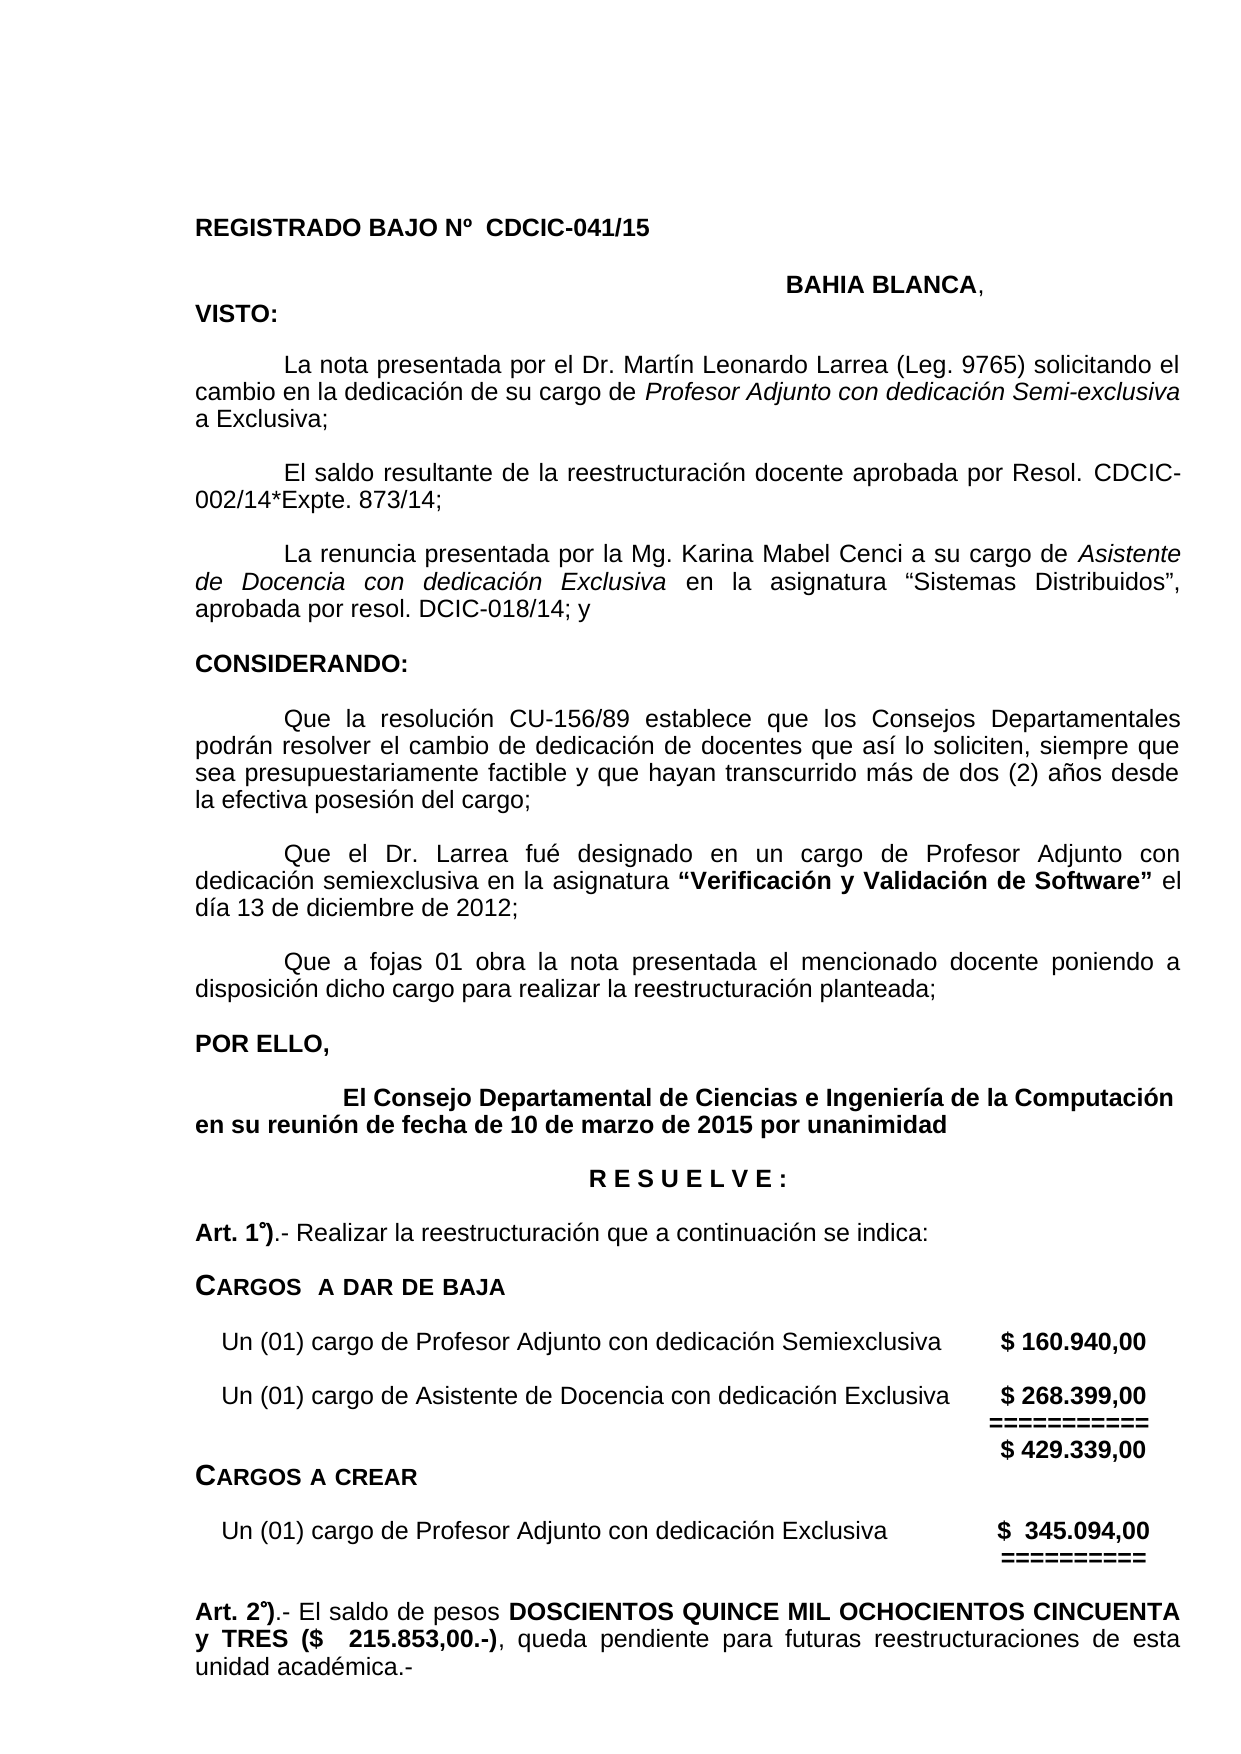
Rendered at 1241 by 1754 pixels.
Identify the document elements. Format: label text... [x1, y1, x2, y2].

text Que a fojas 01 obra la nota presentada el mencionado docente poniendo a disposición dicho cargo para realizar la reestructuración planteada; [195, 949, 1181, 1003]
text BAHIA BLANCA, [195, 270, 1181, 299]
table_cell $ 268.399,00 =========== [978, 1383, 1169, 1437]
subtitle REGISTRADO BAJO Nº CDCIC-041/15 [195, 213, 1181, 241]
text CONSIDERANDO: [195, 651, 1181, 678]
text Cargos a crear [195, 1464, 1181, 1491]
text El saldo resultante de la reestructuración docente aprobada por Resol. CDCIC-002/14*Expte. 873/14; [195, 460, 1181, 514]
text Que la resolución CU-156/89 establece que los Consejos Departamentales podrán resolver el cambio de dedicación de docentes que así lo soliciten, siempre que sea presupuestariamente factible y que hayan transcurrido más de dos (2) años desde la efectiva posesión del cargo; [195, 705, 1181, 814]
text La nota presentada por el Dr. Martín Leonardo Larrea (Leg. 9765) solicitando el cambio en la dedicación de su cargo de Profesor Adjunto con dedicación Semi-exclusiva a Exclusiva; [195, 352, 1181, 433]
text El Consejo Departamental de Ciencias e Ingeniería de la Computación en su reunión de fecha de 10 de marzo de 2015 por unanimidad [195, 1084, 1181, 1139]
table_cell Un (01) cargo de Asistente de Docencia con dedicación Exclusiva [210, 1383, 977, 1437]
text R E S U E L V E : [195, 1166, 1181, 1193]
text Cargos a dar de baja [195, 1274, 1181, 1301]
table_header $ 160.940,00 [978, 1328, 1169, 1382]
text POR ELLO, [195, 1030, 1181, 1057]
text Art. 1).- Realizar la reestructuración que a continuación se indica: [195, 1220, 1181, 1247]
table_header Un (01) cargo de Profesor Adjunto con dedicación Semiexclusiva [210, 1328, 977, 1382]
text VISTO: [195, 299, 1181, 328]
table_header Un (01) cargo de Profesor Adjunto con dedicación Exclusiva [210, 1518, 977, 1572]
text La renuncia presentada por la Mg. Karina Mabel Cenci a su cargo de Asistente de Docencia con dedicación Exclusiva en la asignatura “Sistemas Distribuidos”, aprobada por resol. DCIC-018/14; y [195, 541, 1181, 622]
text Art. 2).- El saldo de pesos DOSCIENTOS QUINCE MIL OCHOCIENTOS CINCUENTA y TRES ($ 215.853,00.-), queda pendiente para futuras reestructuraciones de esta unidad académica.- [195, 1599, 1181, 1680]
table_header $ 345.094,00 ========== [978, 1518, 1169, 1572]
text Que el Dr. Larrea fué designado en un cargo de Profesor Adjunto con dedicación semiexclusiva en la asignatura “Verificación y Validación de Software” el día 13 de diciembre de 2012; [195, 841, 1181, 922]
text $ 429.339,00 [195, 1437, 1181, 1464]
